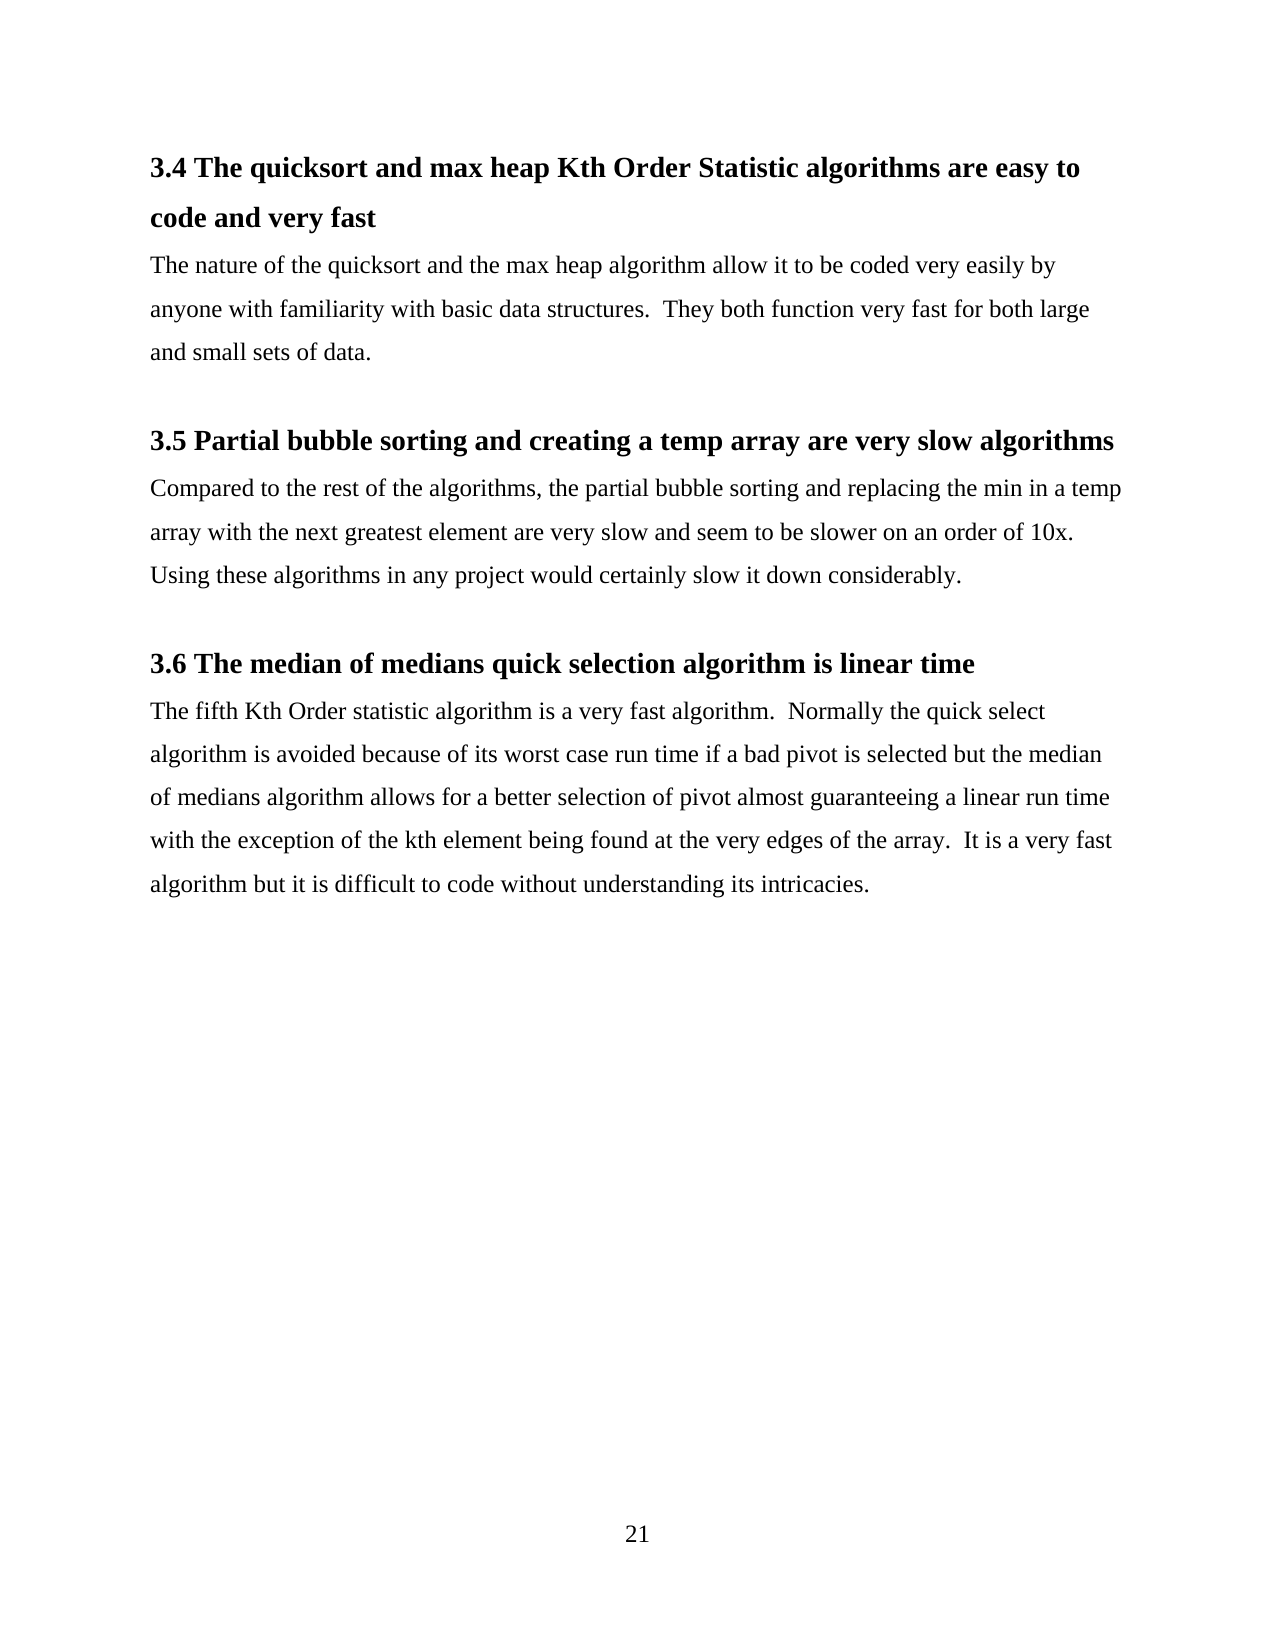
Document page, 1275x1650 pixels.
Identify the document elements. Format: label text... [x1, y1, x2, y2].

text The nature of the quicksort and the max heap algorithm allow it to be coded very easily by anyone with familiarity with basic data structures. They both function very fast for both large and small sets of data. [150, 251, 1125, 366]
subtitle 3.5 Partial bubble sorting and creating a temp array are very slow algorithms [150, 423, 1125, 457]
text Compared to the rest of the algorithms, the partial bubble sorting and replacing the min in a temp array with the next greatest element are very slow and seem to be slower on an order of 10x. Using these algorithms in any project would certainly slow it down considerably. [150, 473, 1125, 588]
text The fifth Kth Order statistic algorithm is a very fast algorithm. Normally the quick select algorithm is avoided because of its worst case run time if a bad pivot is selected but the median of medians algorithm allows for a better selection of pivot almost guaranteeing a linear run time with the exception of the kth element being found at the very edges of the array. It is a very fast algorithm but it is difficult to code without understanding its intricacies. [150, 696, 1125, 897]
subtitle 3.4 The quicksort and max heap Kth Order Statistic algorithms are easy to code and very fast [150, 150, 1125, 234]
subtitle 3.6 The median of medians quick selection algorithm is linear time [150, 646, 1125, 679]
